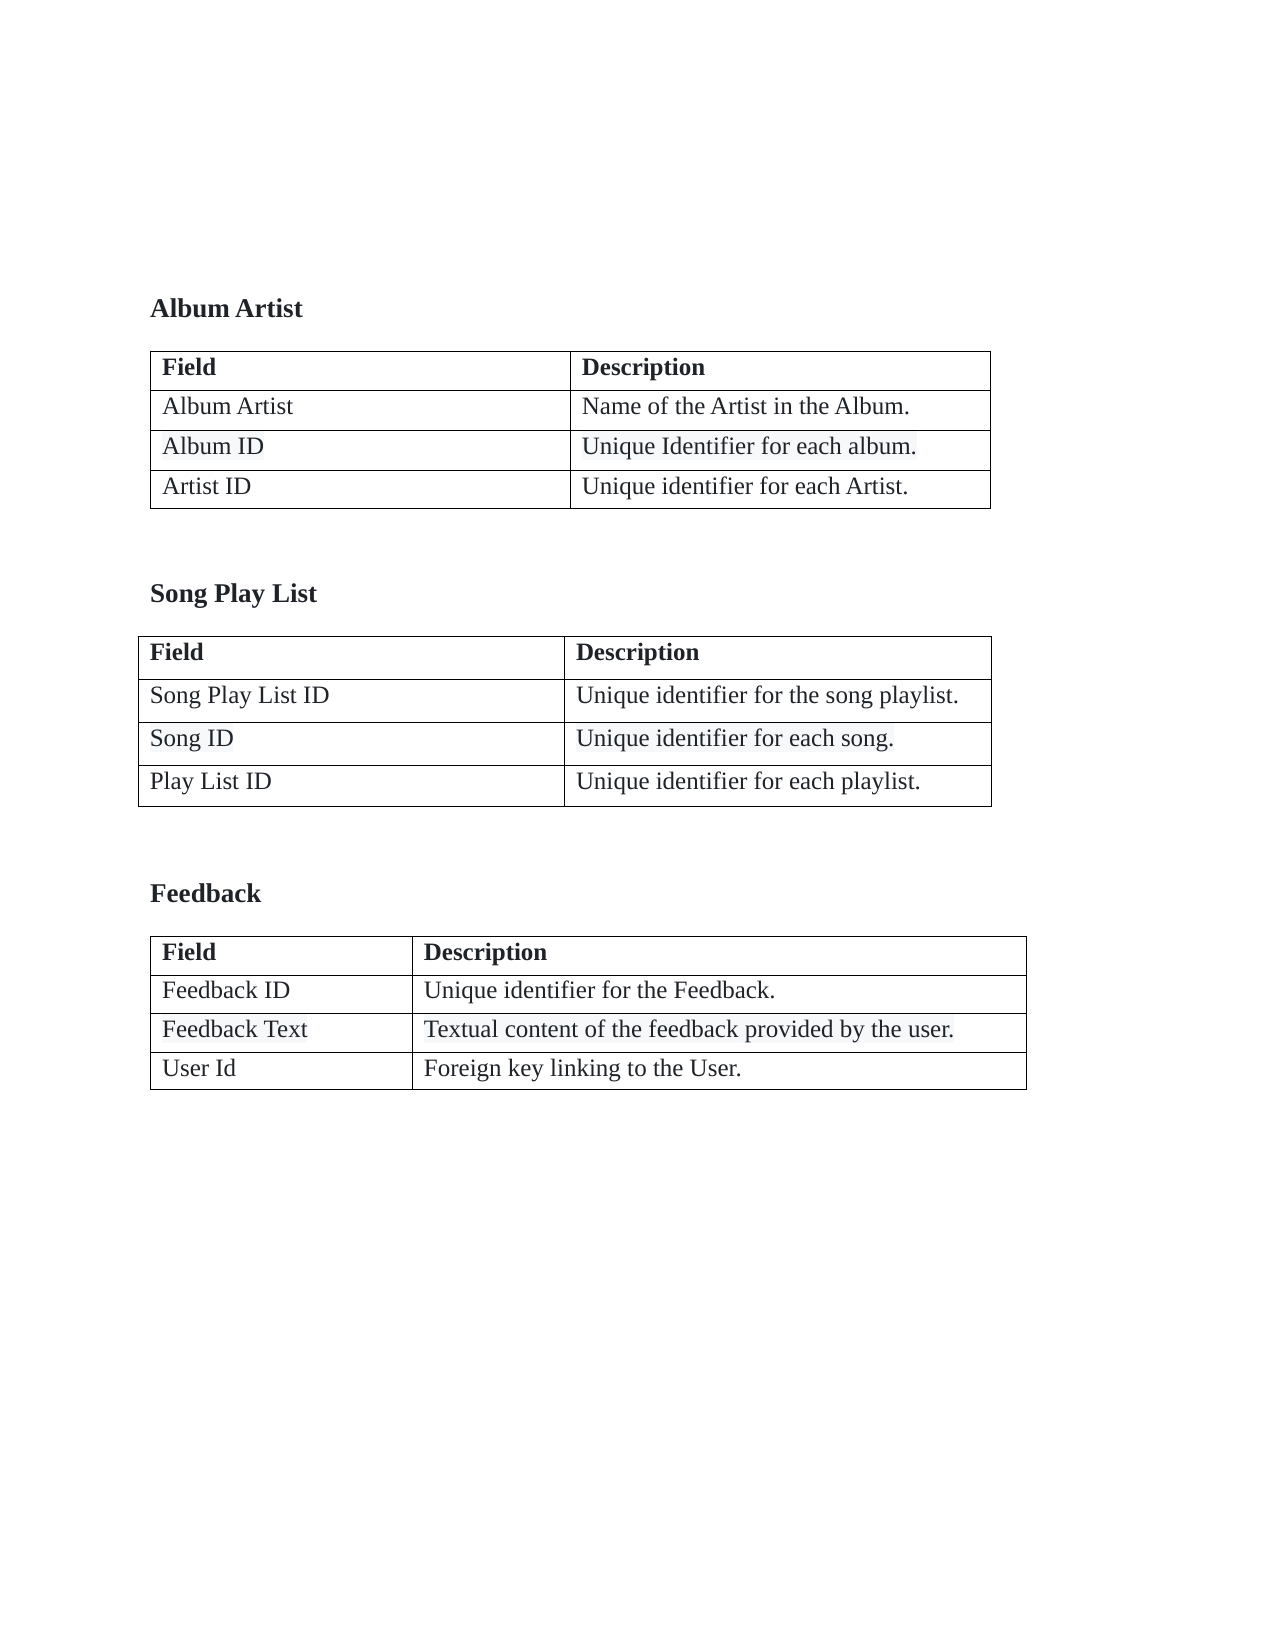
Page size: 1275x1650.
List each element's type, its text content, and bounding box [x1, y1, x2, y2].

table_header Description [413, 937, 1026, 974]
table_cell Song Play List ID [139, 680, 564, 722]
table_cell Feedback Text [151, 1014, 412, 1052]
table_header Field [151, 352, 570, 390]
table_cell Foreign key linking to the User. [413, 1053, 1026, 1089]
table_cell Song ID [139, 723, 564, 765]
table_cell Play List ID [139, 766, 564, 806]
table_header Description [571, 352, 990, 390]
subtitle Album Artist [150, 292, 1125, 323]
table_header Field [139, 637, 564, 679]
table_cell Unique identifier for each playlist. [565, 766, 991, 806]
table_cell Unique identifier for the song playlist. [565, 680, 991, 722]
table_cell Unique Identifier for each album. [571, 431, 990, 470]
table_cell Unique identifier for each song. [565, 723, 991, 765]
table_cell Album Artist [151, 391, 570, 430]
table_cell Artist ID [151, 471, 570, 508]
table_cell Album ID [151, 431, 570, 470]
table_cell Textual content of the feedback provided by the user. [413, 1014, 1026, 1052]
table_cell User Id [151, 1053, 412, 1089]
table_cell Unique identifier for each Artist. [571, 471, 990, 508]
table_header Description [565, 637, 991, 679]
table_cell Feedback ID [151, 976, 412, 1013]
subtitle Feedback [150, 877, 1125, 908]
subtitle Song Play List [150, 577, 1125, 609]
table_header Field [151, 937, 412, 974]
table_cell Unique identifier for the Feedback. [413, 976, 1026, 1013]
table_cell Name of the Artist in the Album. [571, 391, 990, 430]
